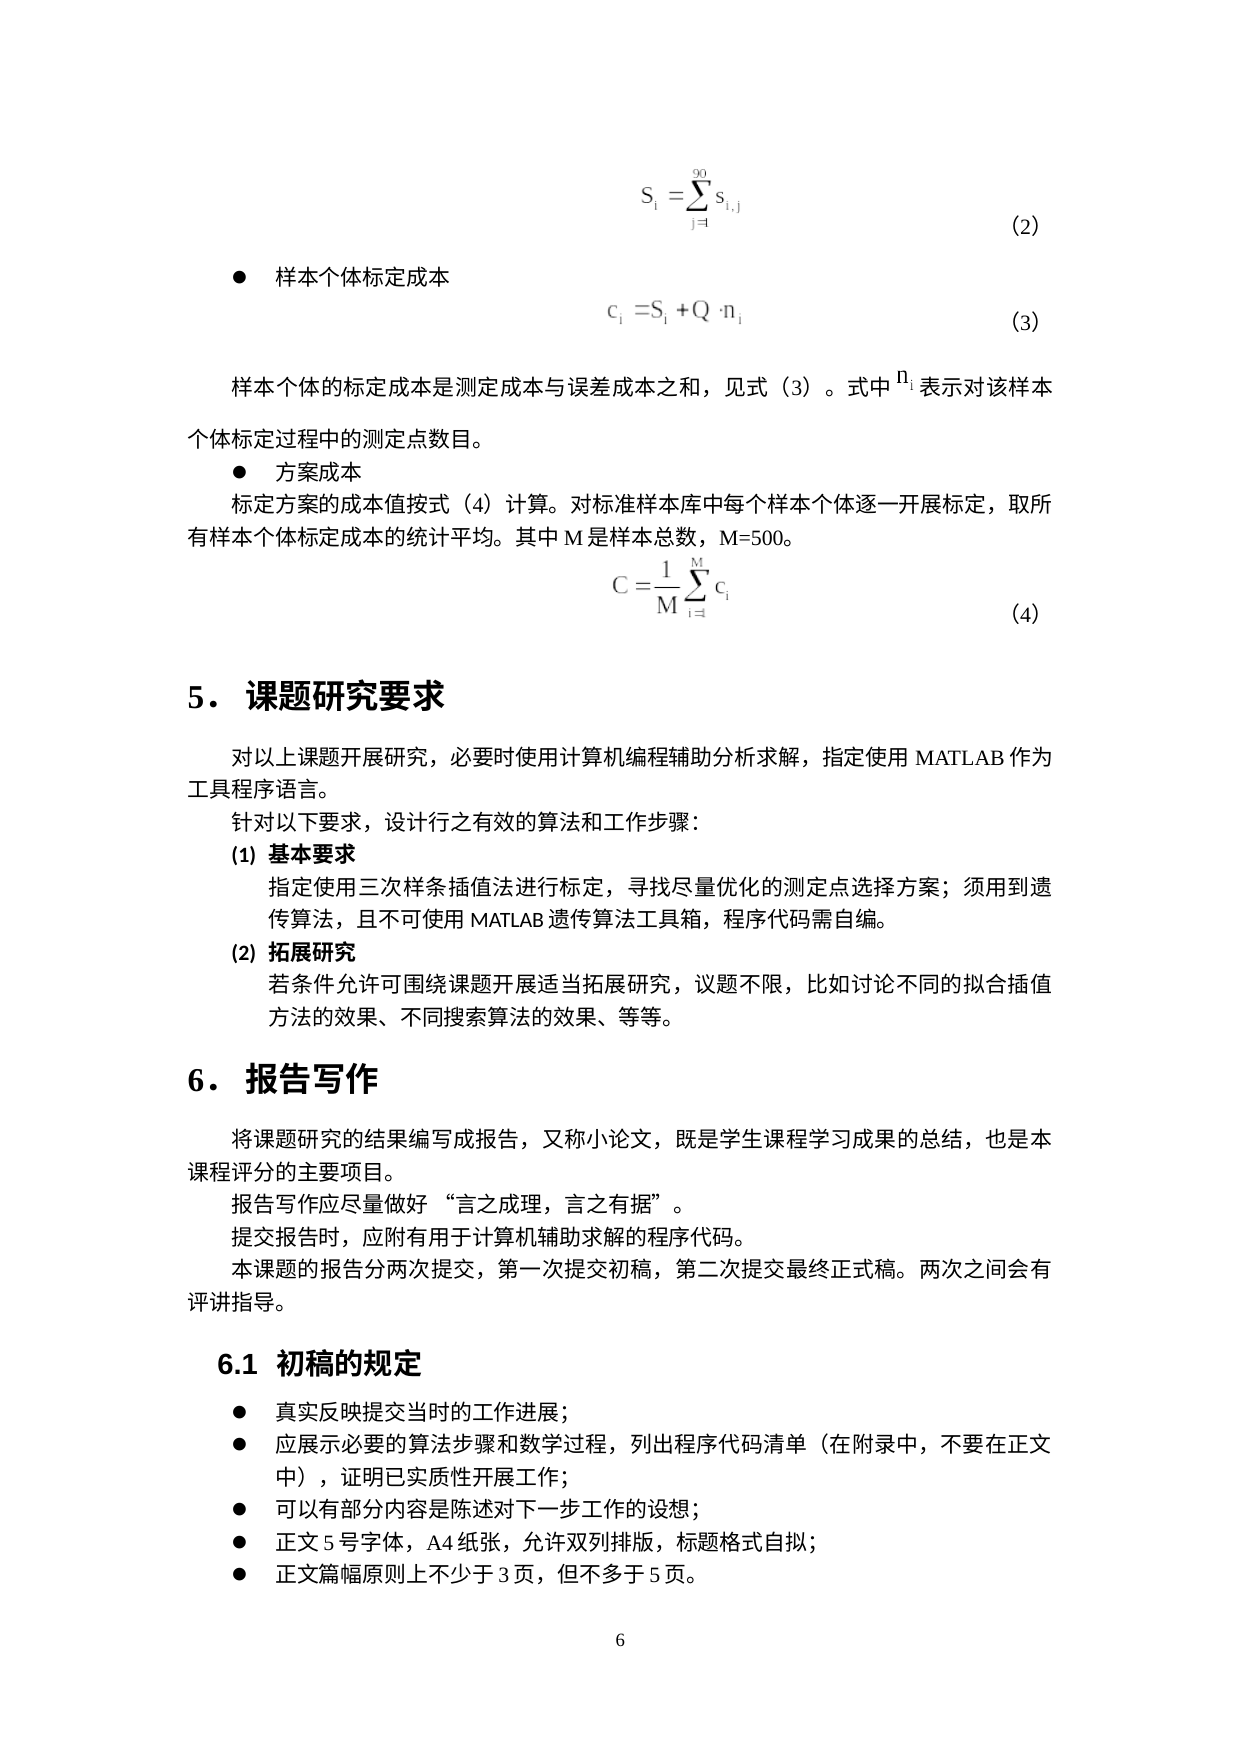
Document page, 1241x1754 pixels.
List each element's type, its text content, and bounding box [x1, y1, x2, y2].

list 若条件允许可围绕课题开展适当拓展研究，议题不限，比如讨论不同的拟合插值方法的效果、不同搜索算法的效果、等等。 [269, 967, 1053, 1032]
list 指定使用三次样条插值法进行标定，寻找尽量优化的测定点选择方案；须用到遗传算法，且不可使用MATLAB遗传算法工具箱，程序代码需自编。 [269, 869, 1053, 934]
subtitle 课题研究要求 [187, 662, 1053, 727]
list 可以有部分内容是陈述对下一步工作的设想； [231, 1492, 1053, 1524]
subtitle 初稿的规定 [217, 1329, 1053, 1394]
list 方案成本 [231, 454, 1053, 487]
text （3） [187, 292, 1053, 357]
text 针对以下要求，设计行之有效的算法和工作步骤： [187, 804, 1053, 837]
subtitle 报告写作 [187, 1044, 1053, 1109]
text （4） [187, 552, 1053, 649]
text 本课题的报告分两次提交，第一次提交初稿，第二次提交最终正式稿。两次之间会有评讲指导。 [187, 1252, 1053, 1317]
list 正文篇幅原则上不少于3页，但不多于5页。 [231, 1557, 1053, 1589]
text 对以上课题开展研究，必要时使用计算机编程辅助分析求解，指定使用MATLAB作为工具程序语言。 [187, 739, 1053, 804]
text 标定方案的成本值按式（4）计算。对标准样本库中每个样本个体逐一开展标定，取所有样本个体标定成本的统计平均。其中M是样本总数，M=500。 [187, 487, 1053, 552]
text （2） [187, 162, 1053, 259]
list 基本要求 [231, 837, 1053, 869]
list 应展示必要的算法步骤和数学过程，列出程序代码清单（在附录中，不要在正文中），证明已实质性开展工作； [231, 1427, 1053, 1492]
list 真实反映提交当时的工作进展； [231, 1394, 1053, 1427]
text 将课题研究的结果编写成报告，又称小论文，既是学生课程学习成果的总结，也是本课程评分的主要项目。 [187, 1122, 1053, 1187]
text 样本个体的标定成本是测定成本与误差成本之和，见式（3）。式中表示对该样本个体标定过程中的测定点数目。 [187, 357, 1053, 454]
list 正文5号字体，A4纸张，允许双列排版，标题格式自拟； [231, 1524, 1053, 1557]
list 拓展研究 [231, 934, 1053, 967]
text 提交报告时，应附有用于计算机辅助求解的程序代码。 [187, 1219, 1053, 1252]
text 报告写作应尽量做好 “言之成理，言之有据”。 [187, 1187, 1053, 1219]
list 样本个体标定成本 [231, 259, 1053, 292]
